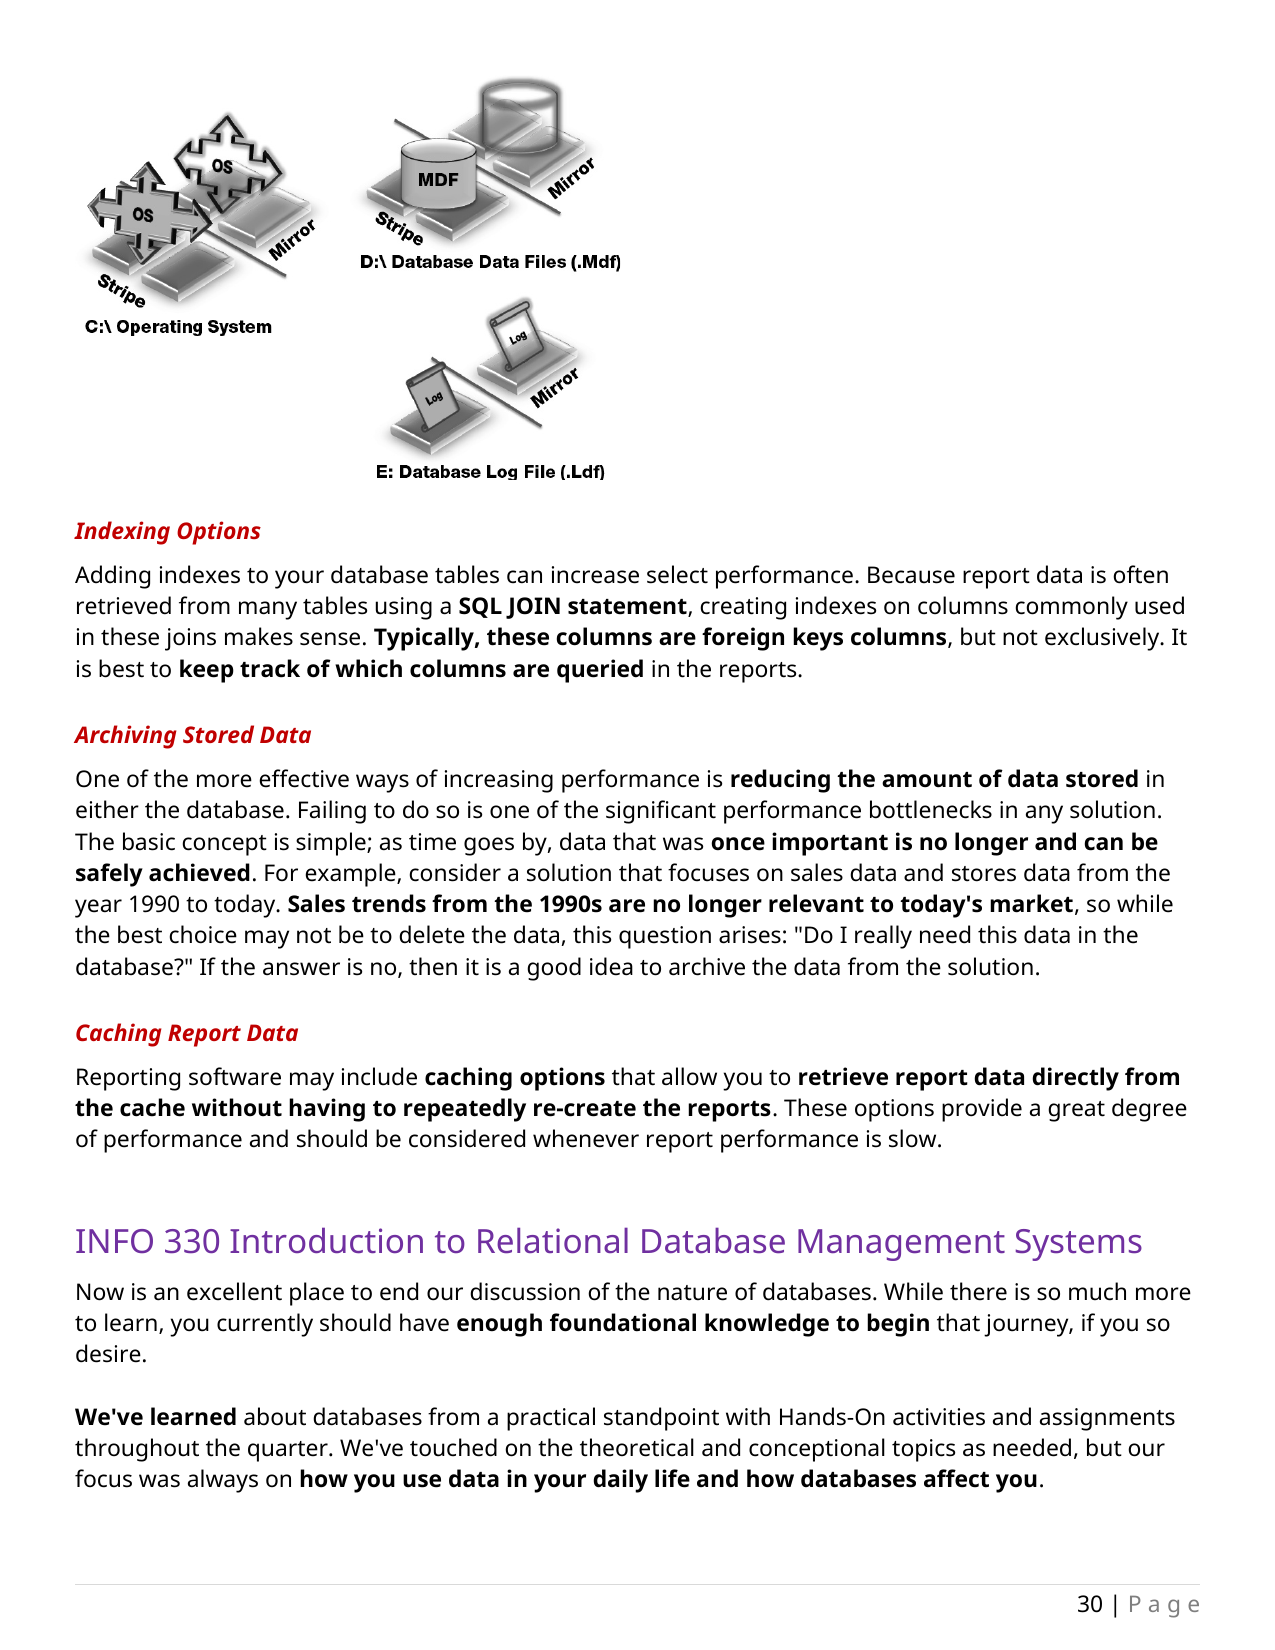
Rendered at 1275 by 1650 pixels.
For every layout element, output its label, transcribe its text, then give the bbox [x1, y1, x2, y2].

subtitle Caching Report Data [75, 1017, 1200, 1048]
text Reporting software may include caching options that allow you to retrieve report data directly from the cache without having to repeatedly re-create the reports. These options provide a great degree of performance and should be considered whenever report performance is slow. [75, 1061, 1200, 1154]
subtitle INFO 330 Introduction to Relational Database Management Systems [75, 1218, 1200, 1263]
text One of the more effective ways of increasing performance is reducing the amount of data stored in either the database. Failing to do so is one of the significant performance bottlenecks in any solution. The basic concept is simple; as time goes by, data that was once important is no longer and can be safely achieved. For example, consider a solution that focuses on sales data and stores data from the year 1990 to today. Sales trends from the 1990s are no longer relevant to today's market, so while the best choice may not be to delete the data, this question arises: "Do I really need this data in the database?" If the answer is no, then it is a good idea to archive the data from the solution. [75, 763, 1200, 982]
subtitle Archiving Stored Data [75, 719, 1200, 750]
subtitle Indexing Options [75, 515, 1200, 546]
text We've learned about databases from a practical standpoint with Hands-On activities and assignments throughout the quarter. We've touched on the theoretical and conceptional topics as needed, but our focus was always on how you use data in your daily life and how databases affect you. [75, 1401, 1200, 1494]
text Now is an excellent place to end our discussion of the nature of databases. While there is so much more to learn, you currently should have enough foundational knowledge to begin that journey, if you so desire. [75, 1276, 1200, 1369]
text Adding indexes to your database tables can increase select performance. Because report data is often retrieved from many tables using a SQL JOIN statement, creating indexes on columns commonly used in these joins makes sense. Typically, these columns are foreign keys columns, but not exclusively. It is best to keep track of which columns are queried in the reports. [75, 559, 1200, 684]
